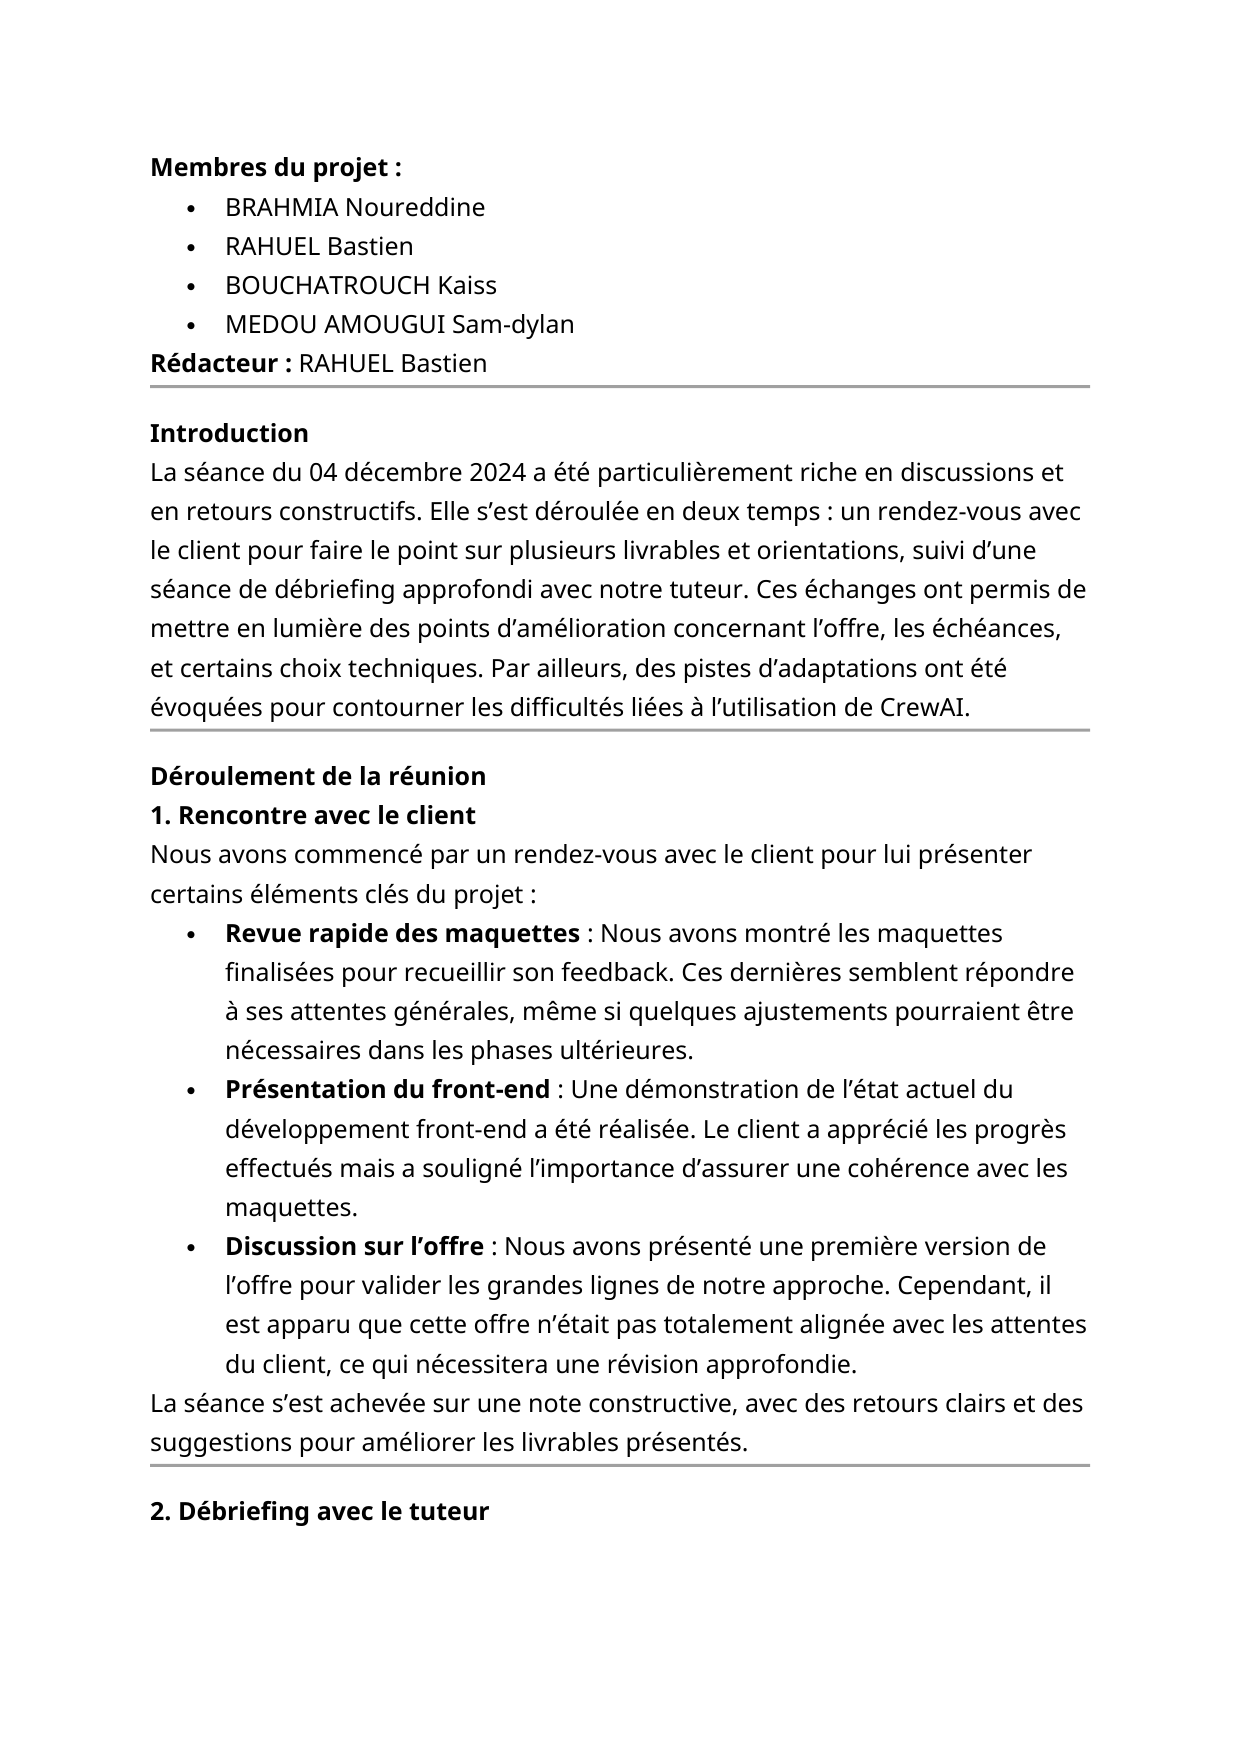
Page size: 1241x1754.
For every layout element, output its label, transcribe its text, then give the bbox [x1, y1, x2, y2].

list MEDOU AMOUGUI Sam-dylan [187, 307, 1090, 341]
text 2. Débriefing avec le tuteur [150, 1494, 1090, 1528]
list Présentation du front-end : Une démonstration de l’état actuel du développement front-end a été réalisée. Le client a apprécié les progrès effectués mais a souligné l’importance d’assurer une cohérence avec les maquettes. [187, 1072, 1090, 1224]
list BRAHMIA Noureddine [187, 189, 1090, 223]
text Déroulement de la réunion [150, 759, 1090, 793]
list BOUCHATROUCH Kaiss [187, 267, 1090, 302]
text 1. Rencontre avec le client [150, 798, 1090, 832]
text La séance s’est achevée sur une note constructive, avec des retours clairs et des suggestions pour améliorer les livrables présentés. [150, 1385, 1090, 1459]
text Membres du projet : [150, 150, 1090, 184]
text Introduction [150, 415, 1090, 449]
text Nous avons commencé par un rendez-vous avec le client pour lui présenter certains éléments clés du projet : [150, 837, 1090, 910]
list RAHUEL Bastien [187, 228, 1090, 262]
list Discussion sur l’offre : Nous avons présenté une première version de l’offre pour valider les grandes lignes de notre approche. Cependant, il est apparu que cette offre n’était pas totalement alignée avec les attentes du client, ce qui nécessitera une révision approfondie. [187, 1229, 1090, 1380]
text La séance du 04 décembre 2024 a été particulièrement riche en discussions et en retours constructifs. Elle s’est déroulée en deux temps : un rendez-vous avec le client pour faire le point sur plusieurs livrables et orientations, suivi d’une séance de débriefing approfondi avec notre tuteur. Ces échanges ont permis de mettre en lumière des points d’amélioration concernant l’offre, les échéances, et certains choix techniques. Par ailleurs, des pistes d’adaptations ont été évoquées pour contourner les difficultés liées à l’utilisation de CrewAI. [150, 454, 1090, 723]
list Revue rapide des maquettes : Nous avons montré les maquettes finalisées pour recueillir son feedback. Ces dernières semblent répondre à ses attentes générales, même si quelques ajustements pourraient être nécessaires dans les phases ultérieures. [187, 915, 1090, 1067]
text Rédacteur : RAHUEL Bastien [150, 346, 1090, 380]
